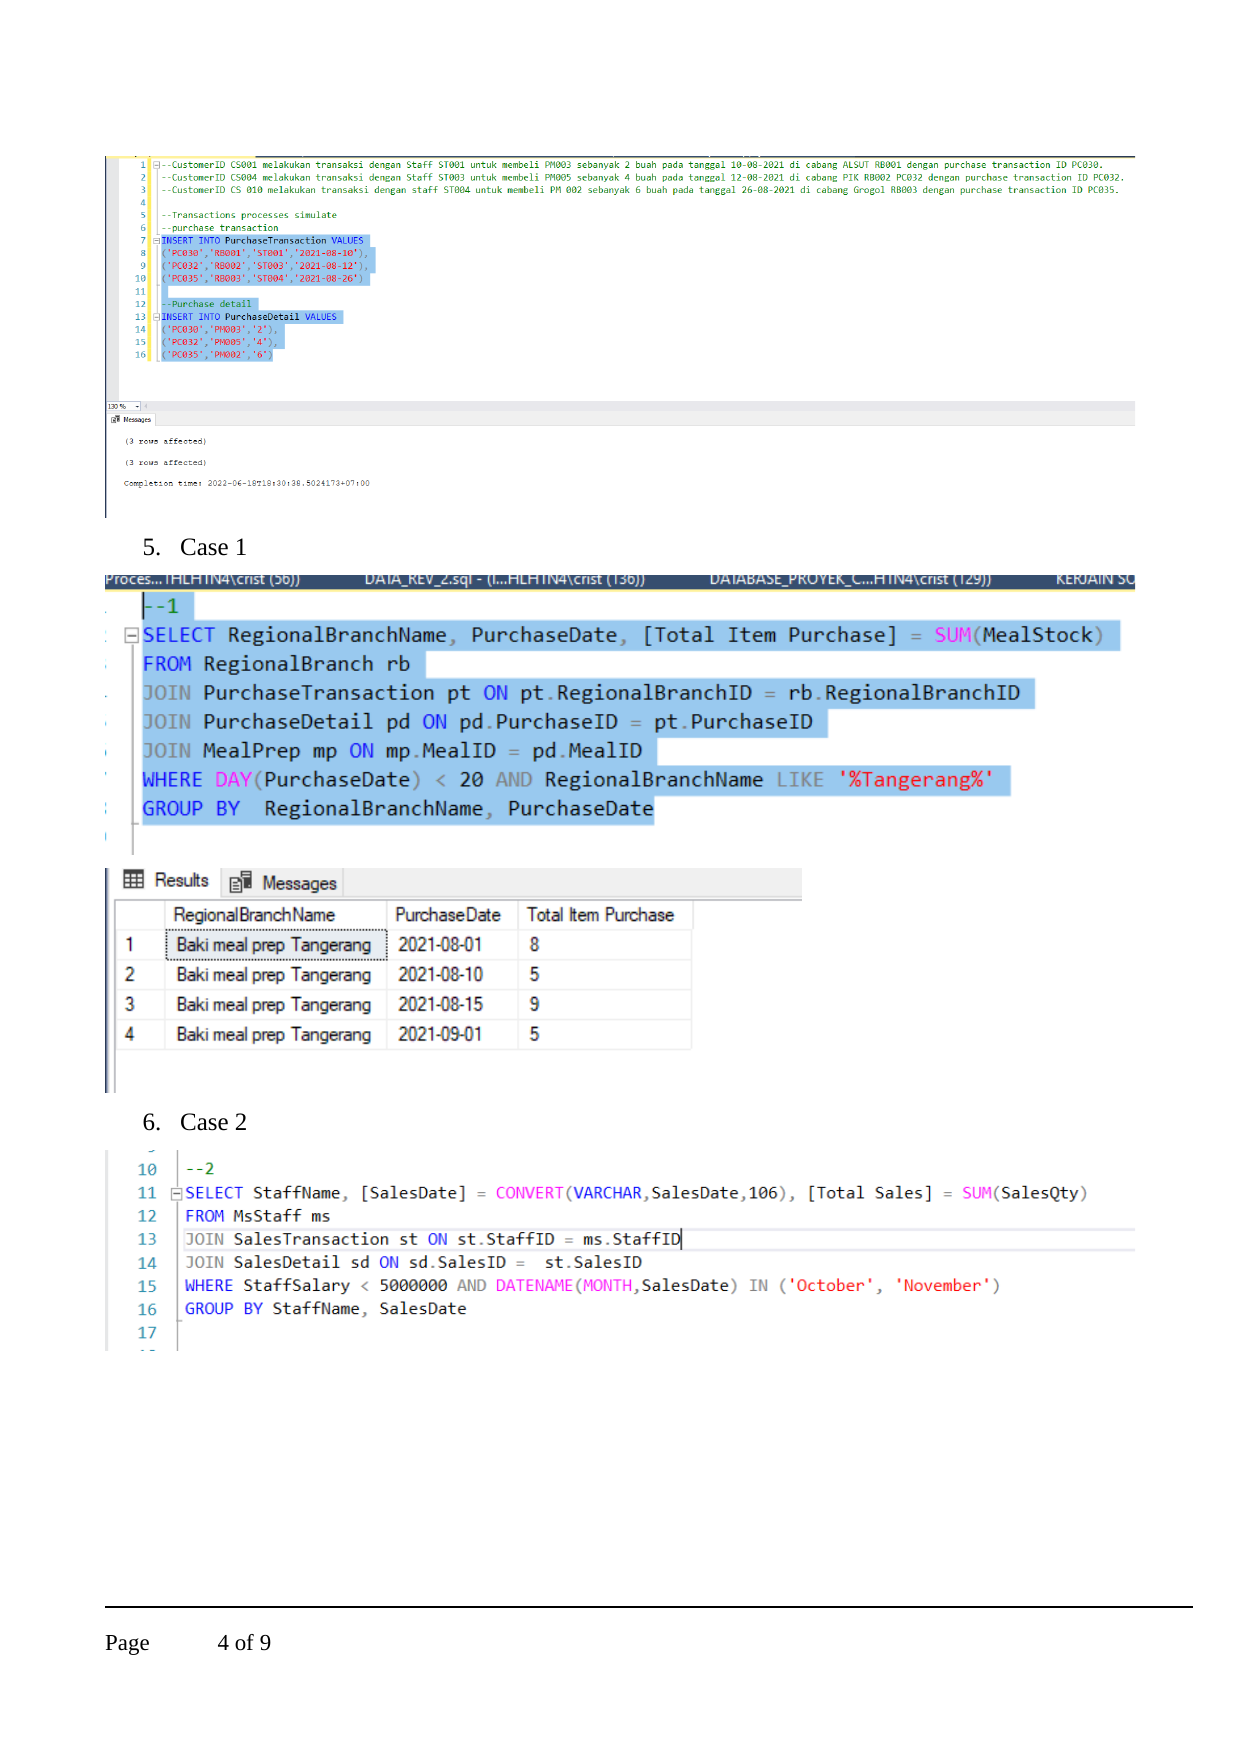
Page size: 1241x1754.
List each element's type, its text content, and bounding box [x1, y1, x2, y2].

list Case 1 [142, 532, 1135, 561]
picture [105, 868, 802, 1093]
picture [105, 156, 1136, 518]
picture [105, 1150, 1136, 1351]
picture [105, 575, 1136, 855]
list Case 2 [142, 1107, 1135, 1136]
